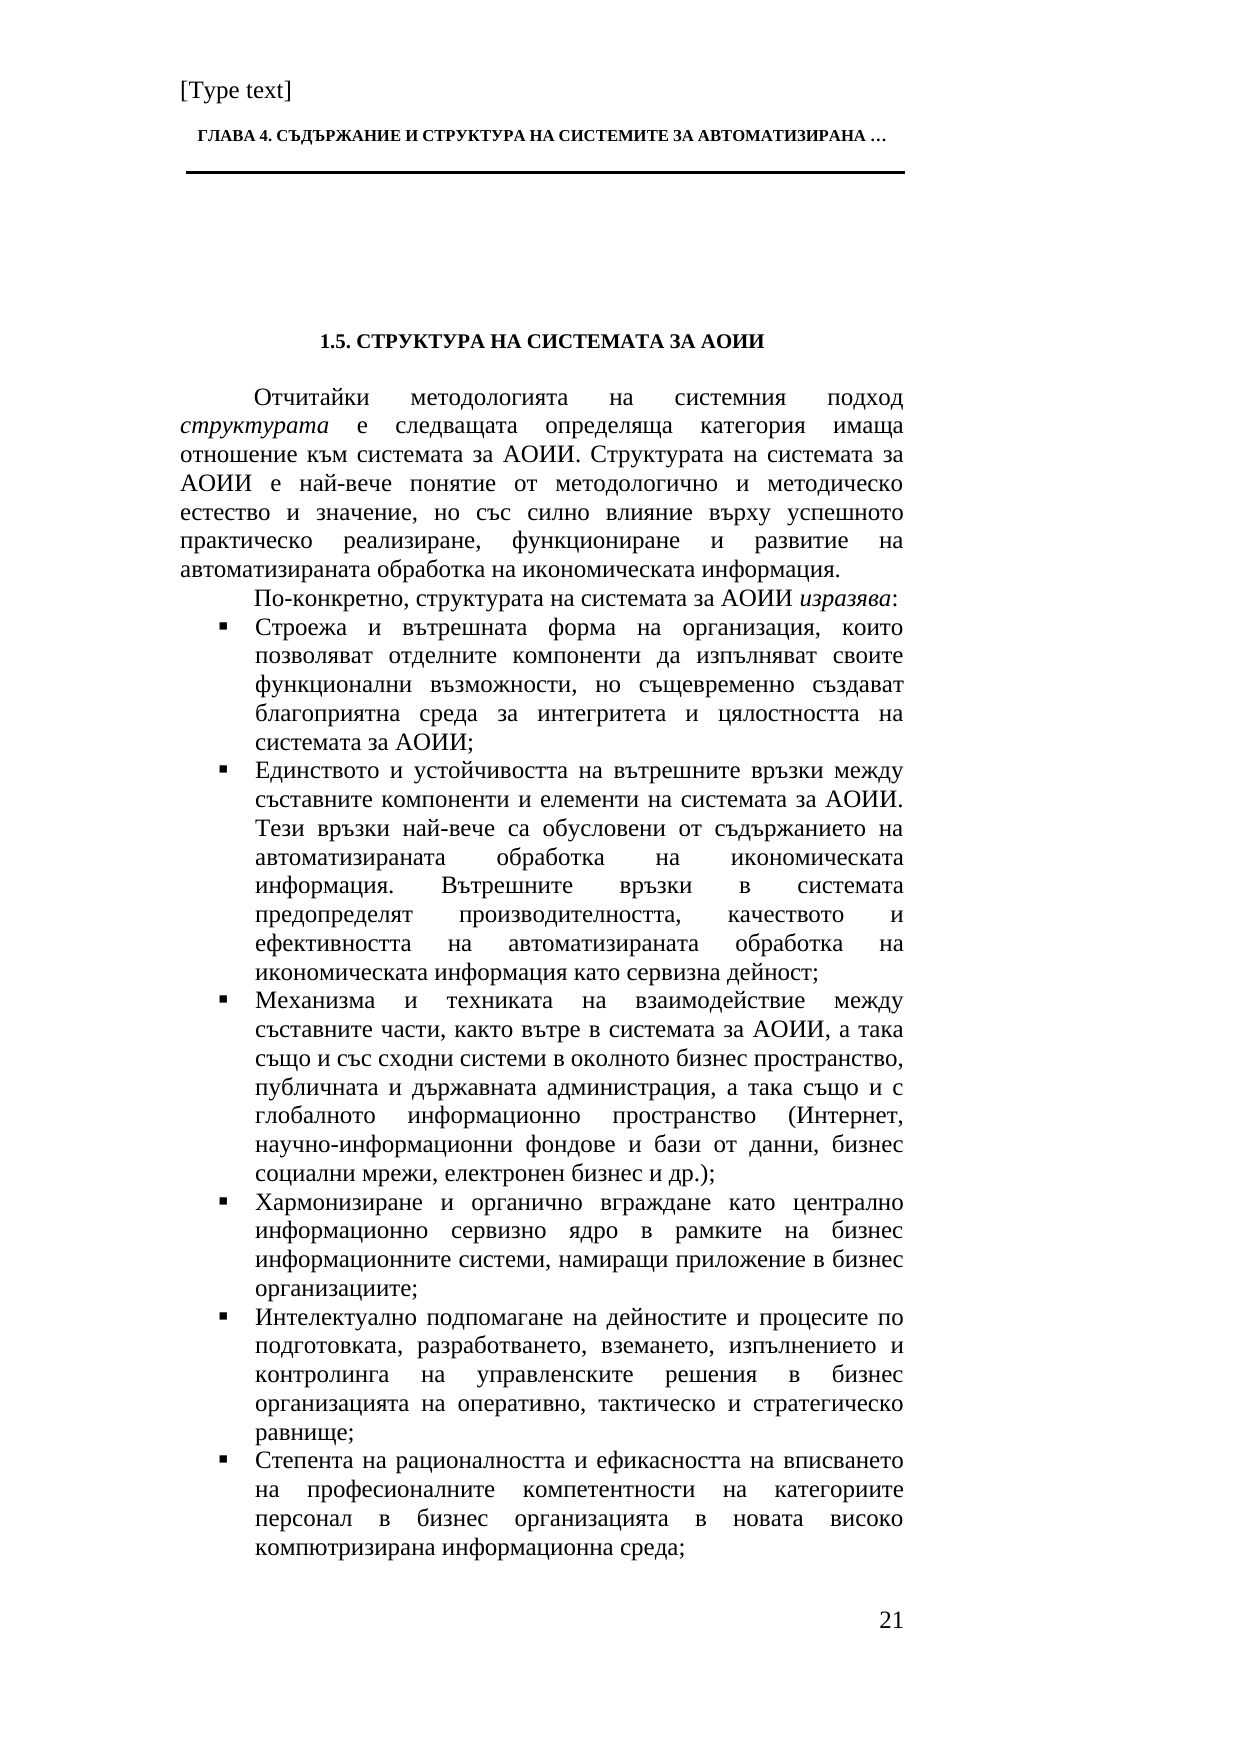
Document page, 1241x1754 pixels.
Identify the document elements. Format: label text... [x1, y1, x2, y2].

list Степента на рационалността и ефикасността на вписването на професионалните компетентности на категориите персонал в бизнес организацията в новата високо компютризирана информационна среда; [217, 1445, 904, 1560]
list Механизма и техниката на взаимодействие между съставните части, както вътре в системата за АОИИ, а така също и със сходни системи в околното бизнес пространство, публичната и държавната администрация, а така също и с глобалното информационно пространство (Интернет, научно-информационни фондове и бази от данни, бизнес социални мрежи, електронен бизнес и др.); [217, 985, 904, 1187]
list Строежа и вътрешната форма на организация, които позволяват отделните компоненти да изпълняват своите функционални възможности, но същевременно създават благоприятна среда за интегритета и цялостността на системата за АОИИ; [217, 612, 904, 755]
list Хармонизиране и органично вграждане като централно информационно сервизно ядро в рамките на бизнес информационните системи, намиращи приложение в бизнес организациите; [217, 1187, 904, 1302]
text 1.5. СТРУКТУРА НА СИСТЕМАТА ЗА АОИИ [180, 329, 904, 353]
list Единството и устойчивостта на вътрешните връзки между съставните компоненти и елементи на системата за АОИИ. Тези връзки най-вече са обусловени от съдържанието на автоматизираната обработка на икономическата информация. Вътрешните връзки в системата предопределят производителността, качеството и ефективността на автоматизираната обработка на икономическата информация като сервизна дейност; [217, 755, 904, 985]
text По-конкретно, структурата на системата за АОИИ изразява: [180, 583, 904, 612]
text Отчитайки методологията на системния подход структурата е следващата определяща категория имаща отношение към системата за АОИИ. Структурата на системата за АОИИ е най-вече понятие от методологично и методическо естество и значение, но със силно влияние върху успешното практическо реализиране, функциониране и развитие на автоматизираната обработка на икономическата информация. [180, 382, 904, 583]
list Интелектуално подпомагане на дейностите и процесите по подготовката, разработването, вземането, изпълнението и контролинга на управленските решения в бизнес организацията на оперативно, тактическо и стратегическо равнище; [217, 1302, 904, 1445]
